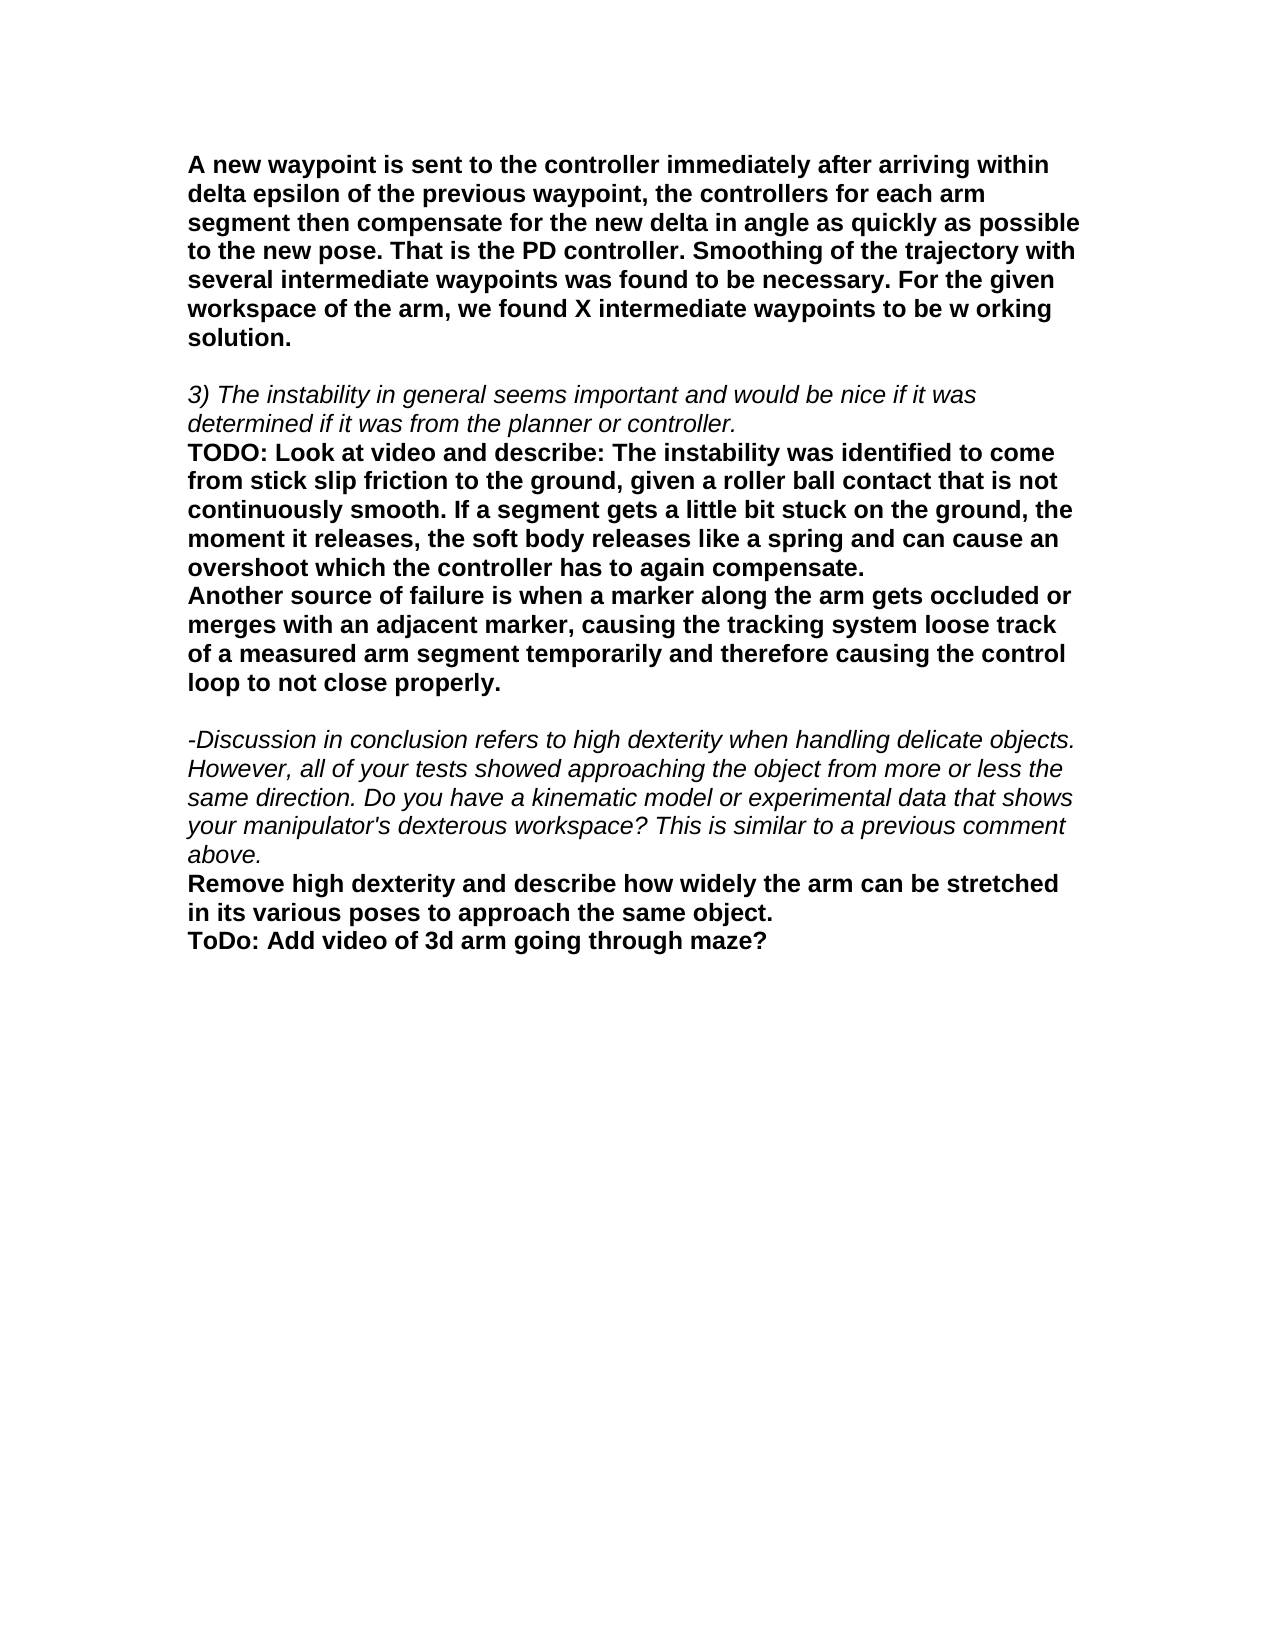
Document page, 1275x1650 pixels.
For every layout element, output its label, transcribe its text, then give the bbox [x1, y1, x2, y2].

text TODO: Look at video and describe: The instability was identified to come from stick slip friction to the ground, given a roller ball contact that is not continuously smooth. If a segment gets a little bit stuck on the ground, the moment it releases, the soft body releases like a spring and can cause an overshoot which the controller has to again compensate. [187, 437, 1087, 581]
text 3) The instability in general seems important and would be nice if it was determined if it was from the planner or controller. [187, 380, 1087, 437]
text A new waypoint is sent to the controller immediately after arriving within delta epsilon of the previous waypoint, the controllers for each arm segment then compensate for the new delta in angle as quickly as possible to the new pose. That is the PD controller. Smoothing of the trajectory with several intermediate waypoints was found to be necessary. For the given workspace of the arm, we found X intermediate waypoints to be w orking solution. [187, 150, 1087, 351]
text -Discussion in conclusion refers to high dexterity when handling delicate objects. However, all of your tests showed approaching the object from more or less the same direction. Do you have a kinematic model or experimental data that shows your manipulator's dexterous workspace? This is similar to a previous comment above. [187, 725, 1087, 869]
text Remove high dexterity and describe how widely the arm can be stretched in its various poses to approach the same object. [187, 869, 1087, 926]
text Another source of failure is when a marker along the arm gets occluded or merges with an adjacent marker, causing the tracking system loose track of a measured arm segment temporarily and therefore causing the control loop to not close properly. [187, 581, 1087, 696]
text ToDo: Add video of 3d arm going through maze? [187, 926, 1087, 955]
